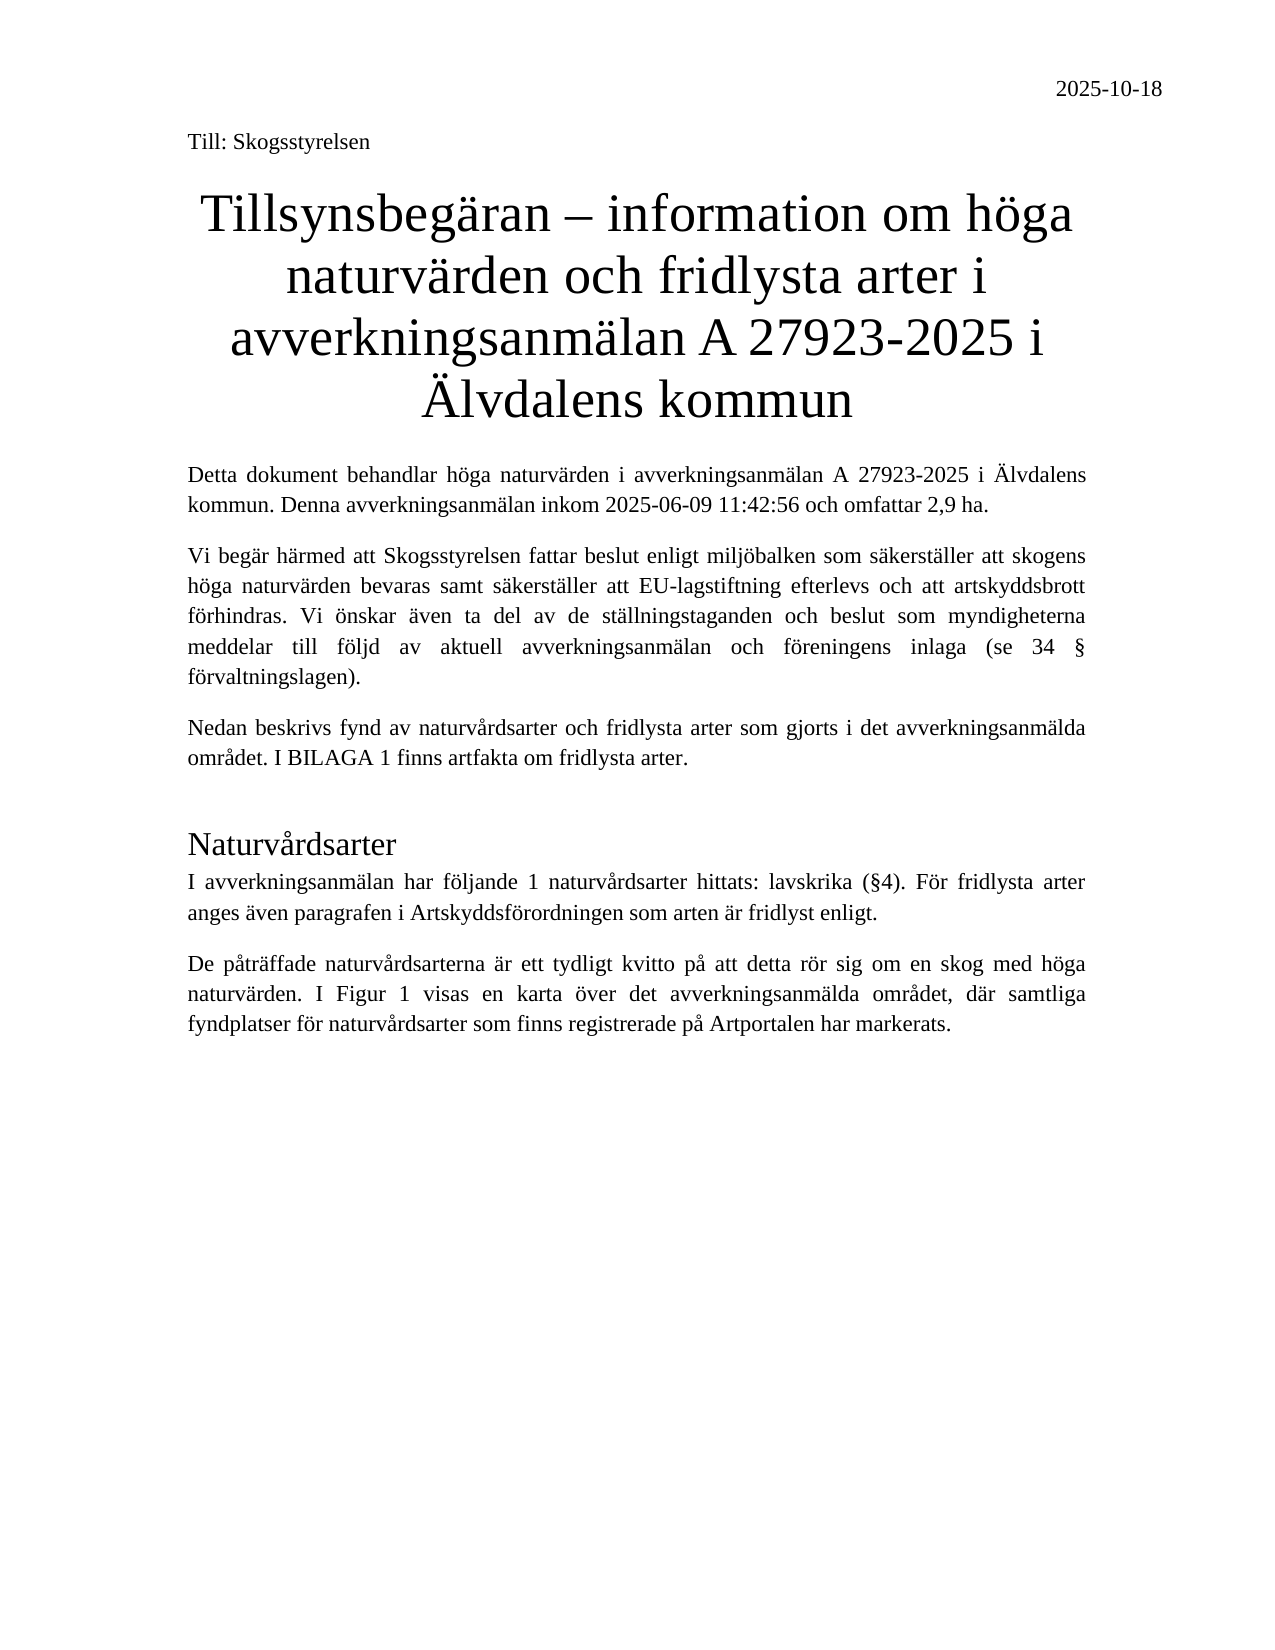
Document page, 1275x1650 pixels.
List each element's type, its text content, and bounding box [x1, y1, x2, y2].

text Vi begär härmed att Skogsstyrelsen fattar beslut enligt miljöbalken som säkerställer att skogens höga naturvärden bevaras samt säkerställer att EU-lagstiftning efterlevs och att artskyddsbrott förhindras. Vi önskar även ta del av de ställningstaganden och beslut som myndigheterna meddelar till följd av aktuell avverkningsanmälan och föreningens inlaga (se 34 § förvaltningslagen). [187, 542, 1087, 689]
text Detta dokument behandlar höga naturvärden i avverkningsanmälan A 27923-2025 i Älvdalens kommun. Denna avverkningsanmälan inkom 2025-06-09 11:42:56 och omfattar 2,9 ha. [187, 461, 1087, 517]
title Tillsynsbegäran – information om höga naturvärden och fridlysta arter i avverkningsanmälan A 27923-2025 i Älvdalens kommun [187, 180, 1087, 429]
text I avverkningsanmälan har följande 1 naturvårdsarter hittats: lavskrika (§4). För fridlysta arter anges även paragrafen i Artskyddsförordningen som arten är fridlyst enligt. [187, 868, 1087, 925]
text Nedan beskrivs fynd av naturvårdsarter och fridlysta arter som gjorts i det avverkningsanmälda området. I BILAGA 1 finns artfakta om fridlysta arter. [187, 714, 1087, 771]
text De påträffade naturvårdsarterna är ett tydligt kvitto på att detta rör sig om en skog med höga naturvärden. I Figur 1 visas en karta över det avverkningsanmälda området, där samtliga fyndplatser för naturvårdsarter som finns registrerade på Artportalen har markerats. [187, 950, 1087, 1036]
subtitle Naturvårdsarter [187, 824, 1087, 863]
